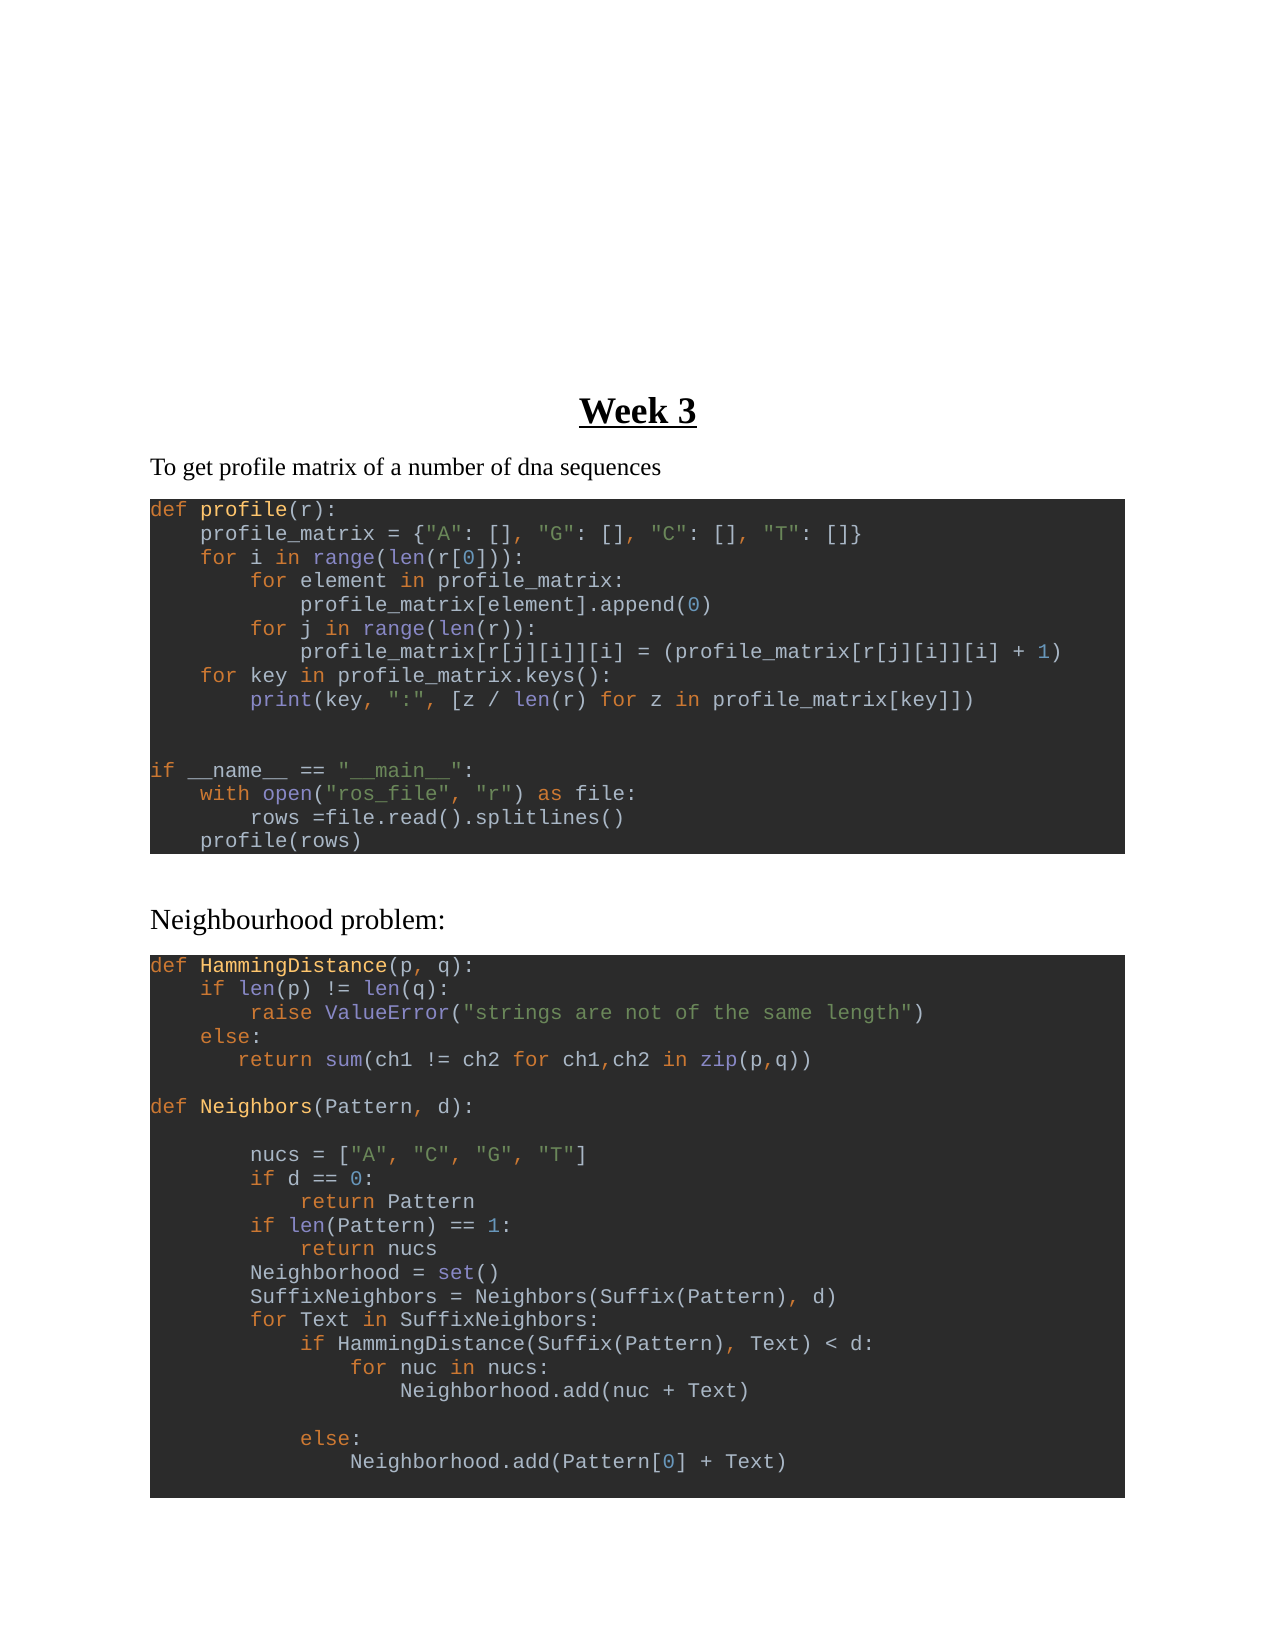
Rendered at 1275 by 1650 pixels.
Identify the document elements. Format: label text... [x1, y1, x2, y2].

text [150, 955, 1125, 1498]
text To get profile matrix of a number of dna sequences [150, 452, 1125, 481]
text Week 3 [150, 388, 1125, 432]
text Neighbourhood problem: [150, 902, 1125, 935]
text def profile(r): profile_matrix = {"A": [], "G": [], "C": [], "T": []} for i in range(len(r[0])): for element in profile_matrix: profile_matrix[element].append(0) for j in range(len(r)): profile_matrix[r[j][i]][i] = (profile_matrix[r[j][i]][i] + 1) for key in profile_matrix.keys(): print(key, ":", [z / len(r) for z in profile_matrix[key]]) if __name__ == "__main__": with open("ros_file", "r") as file: rows =file.read().splitlines() profile(rows) [150, 499, 1125, 854]
